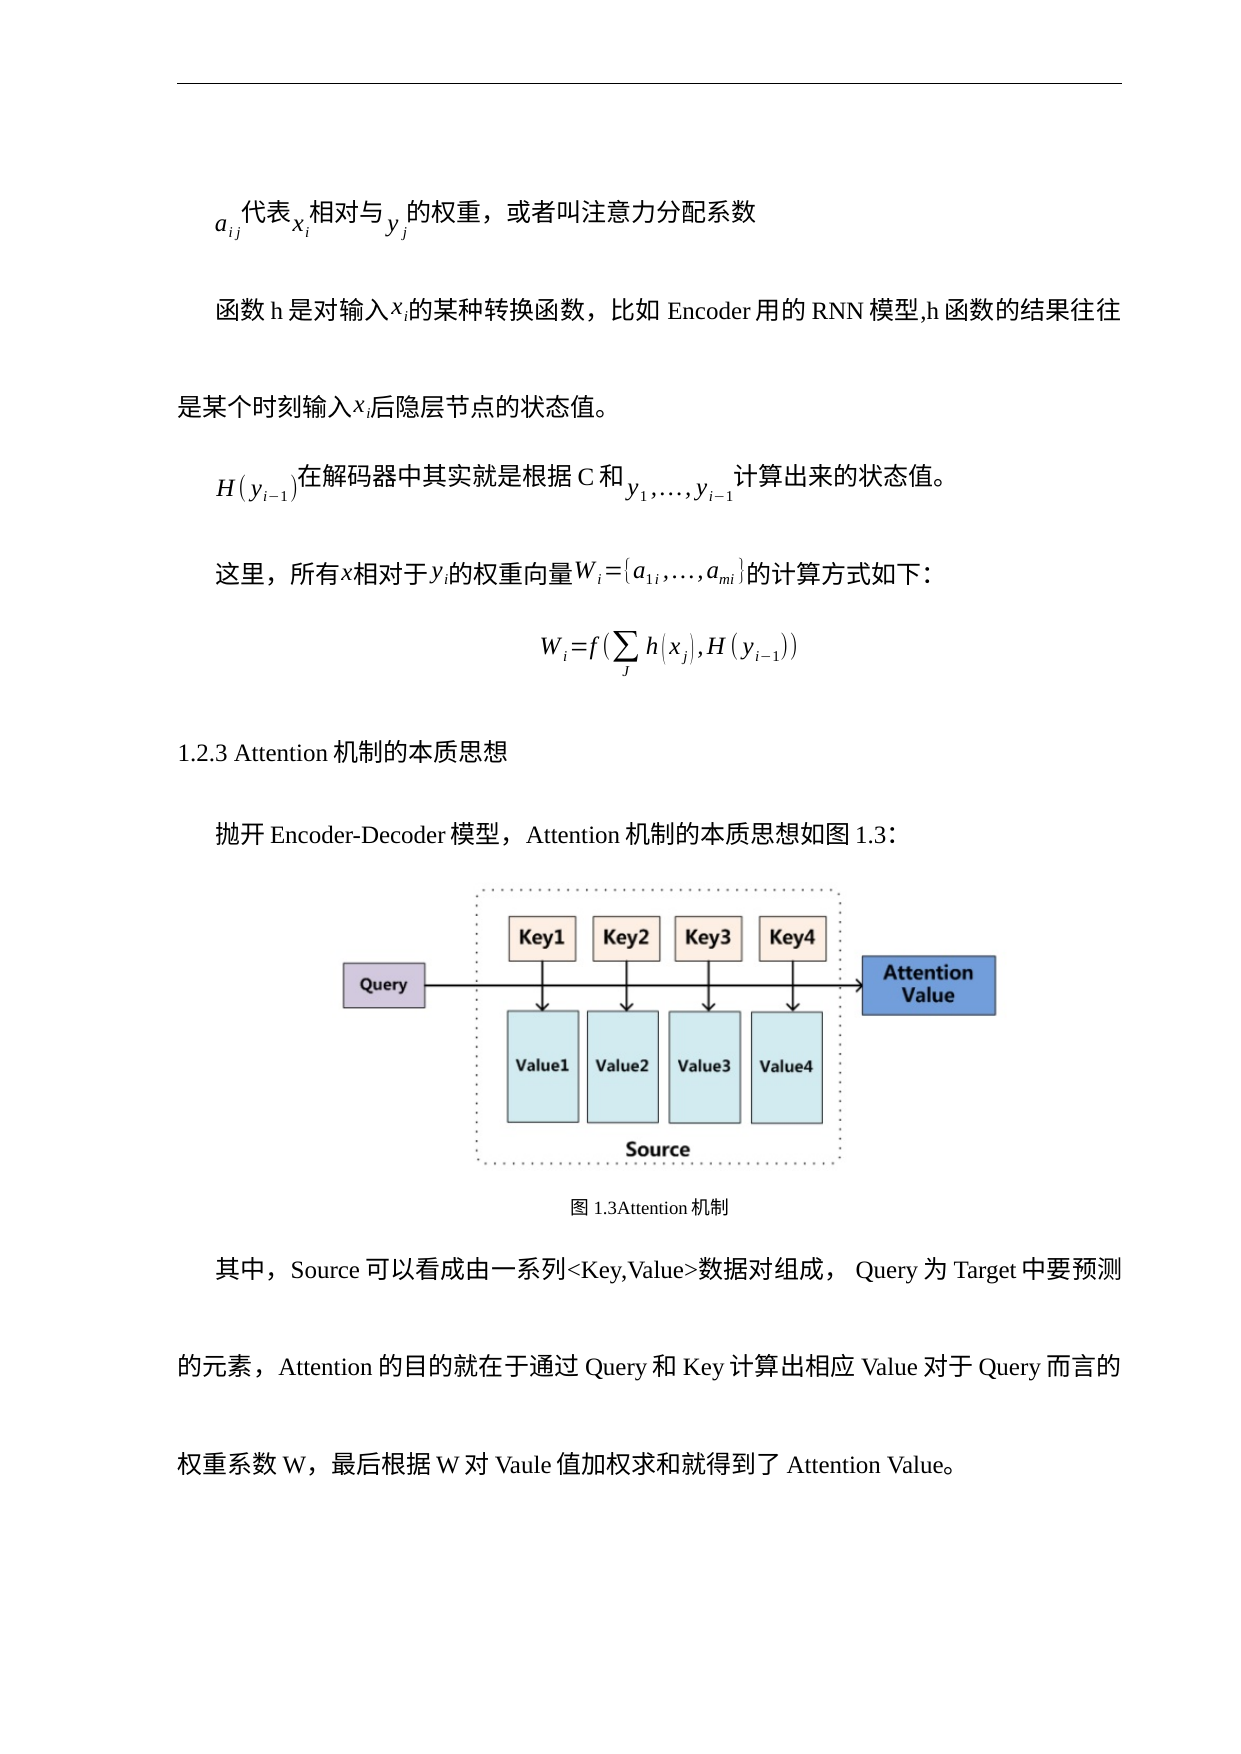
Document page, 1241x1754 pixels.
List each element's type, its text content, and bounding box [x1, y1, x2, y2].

text 代表相对与的权重，或者叫注意力分配系数 [177, 193, 1122, 258]
subtitle Attention机制的本质思想 [177, 718, 1122, 783]
text 图 1.3Attention机制 [177, 1190, 1122, 1222]
text 函数h是对输入的某种转换函数，比如Encoder用的RNN模型,h函数的结果往往是某个时刻输入后隐层节点的状态值。 [177, 276, 1122, 438]
text 在解码器中其实就是根据C和计算出来的状态值。 [177, 457, 1122, 522]
text 这里，所有相对于的权重向量的计算方式如下： [177, 540, 1122, 605]
text 其中，Source可以看成由一系列<Key,Value>数据对组成， Query为Target中要预测的元素，Attention的目的就在于通过Query和Key计算出相应Value对于Query而言的权重系数W，最后根据W对Vaule值加权求和就得到了Attention Value。 [177, 1235, 1122, 1495]
text 抛开Encoder-Decoder模型，Attention机制的本质思想如图1.3： [177, 800, 1122, 865]
picture [330, 882, 1007, 1173]
